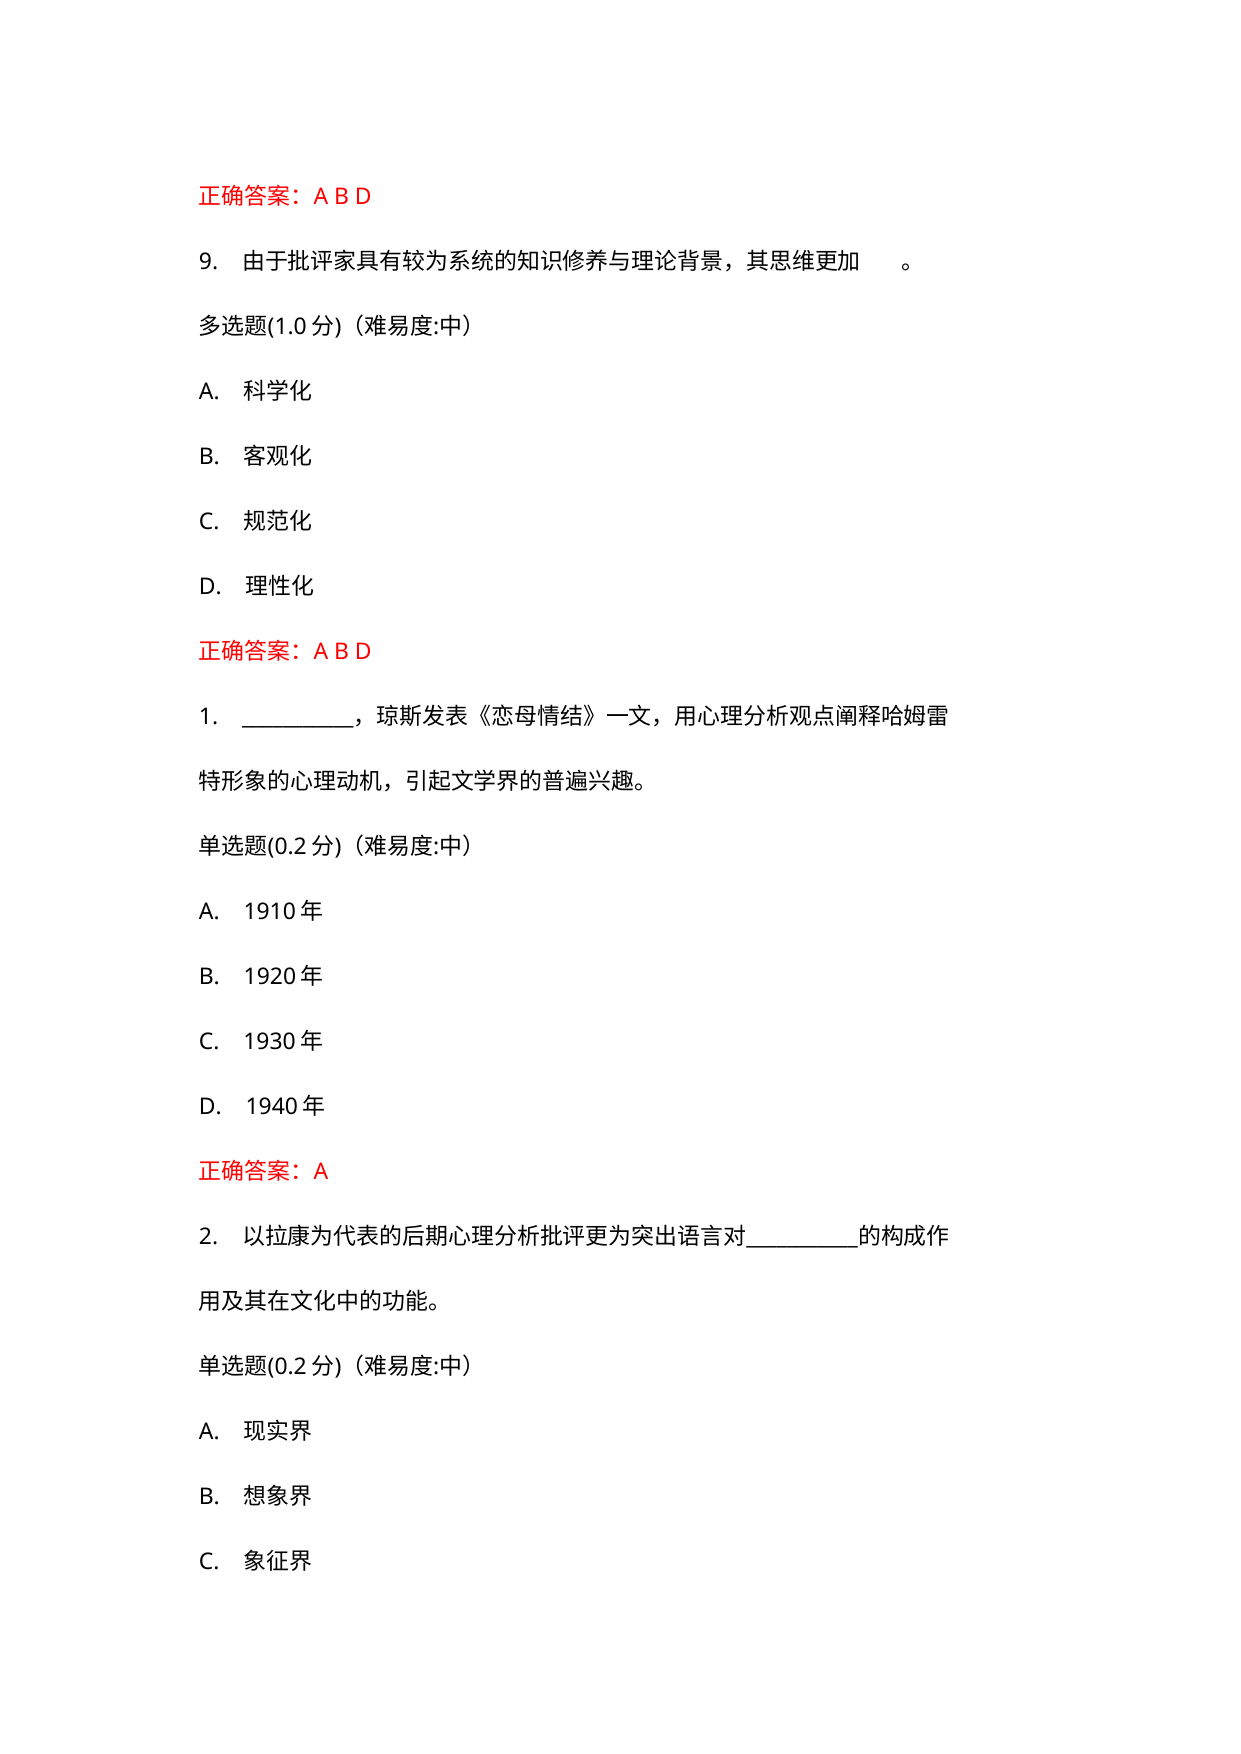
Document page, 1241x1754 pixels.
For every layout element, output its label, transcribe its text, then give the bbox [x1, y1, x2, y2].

table_cell A. 科学化 [188, 357, 971, 422]
table_cell A. 1910年 [188, 877, 971, 942]
table_cell B. 1920年 [188, 942, 971, 1007]
table_cell D. 1940年 [188, 1072, 971, 1137]
table_cell 正确答案：A B D [188, 617, 971, 682]
table_cell 2. 以拉康为代表的后期心理分析批评更为突出语言对___________的构成作用及其在文化中的功能。 [188, 1202, 971, 1332]
table_cell B. 想象界 [188, 1462, 971, 1527]
table_cell A. 现实界 [188, 1397, 971, 1462]
table_cell 正确答案：A [188, 1137, 971, 1202]
table_cell D. 理性化 [188, 552, 971, 617]
table_cell 单选题(0.2分)（难易度:中） [188, 1332, 971, 1397]
table_cell 9. 由于批评家具有较为系统的知识修养与理论背景，其思维更加 。 [188, 227, 971, 292]
table_cell C. 1930年 [188, 1007, 971, 1072]
table_cell B. 客观化 [188, 422, 971, 487]
table_cell 单选题(0.2分)（难易度:中） [188, 812, 971, 877]
table_cell 多选题(1.0分)（难易度:中） [188, 292, 971, 357]
table_cell 正确答案：A B D [188, 162, 971, 227]
table_cell C. 规范化 [188, 487, 971, 552]
table_cell C. 象征界 [188, 1527, 971, 1592]
table_cell 1. ___________，琼斯发表《恋母情结》一文，用心理分析观点阐释哈姆雷特形象的心理动机，引起文学界的普遍兴趣。 [188, 682, 971, 812]
